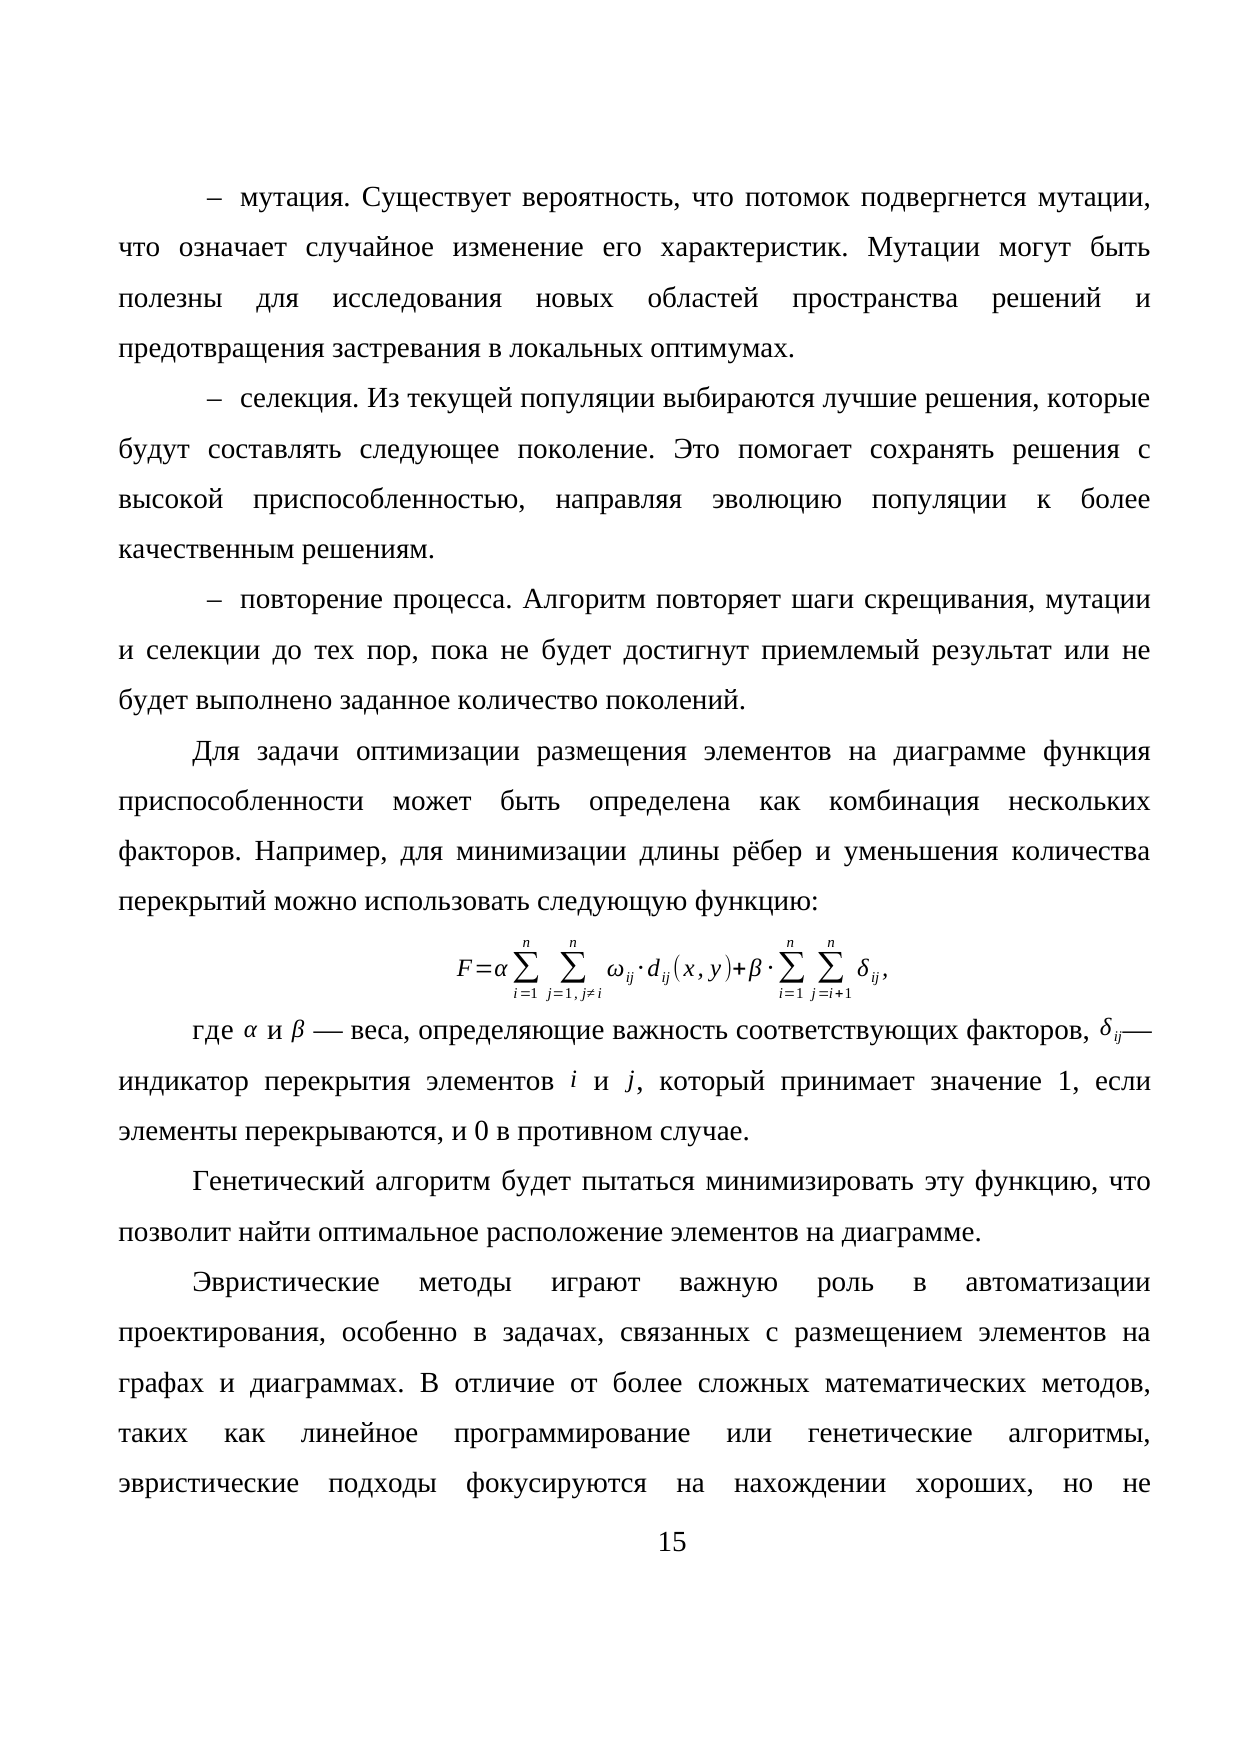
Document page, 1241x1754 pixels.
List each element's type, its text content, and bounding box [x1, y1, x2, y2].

text Генетический алгоритм будет пытаться минимизировать эту функцию, что позволит найти оптимальное расположение элементов на диаграмме. [118, 1163, 1152, 1247]
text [118, 1264, 1152, 1499]
text Для задачи оптимизации размещения элементов на диаграмме функция приспособленности может быть определена как комбинация нескольких факторов. Например, для минимизации длины рёбер и уменьшения количества перекрытий можно использовать следующую функцию: [118, 733, 1152, 917]
text где и — веса, определяющие важность соответствующих факторов, — индикатор перекрытия элементов и , который принимает значение 1, если элементы перекрываются, и 0 в противном случае. [118, 1012, 1152, 1147]
list селекция. Из текущей популяции выбираются лучшие решения, которые будут составлять следующее поколение. Это помогает сохранять решения с высокой приспособленностью, направляя эволюцию популяции к более качественным решениям. [118, 380, 1152, 565]
list мутация. Существует вероятность, что потомок подвергнется мутации, что означает случайное изменение его характеристик. Мутации могут быть полезны для исследования новых областей пространства решений и предотвращения застревания в локальных оптимумах. [118, 179, 1152, 364]
list повторение процесса. Алгоритм повторяет шаги скрещивания, мутации и селекции до тех пор, пока не будет достигнут приемлемый результат или не будет выполнено заданное количество поколений. [118, 582, 1152, 716]
